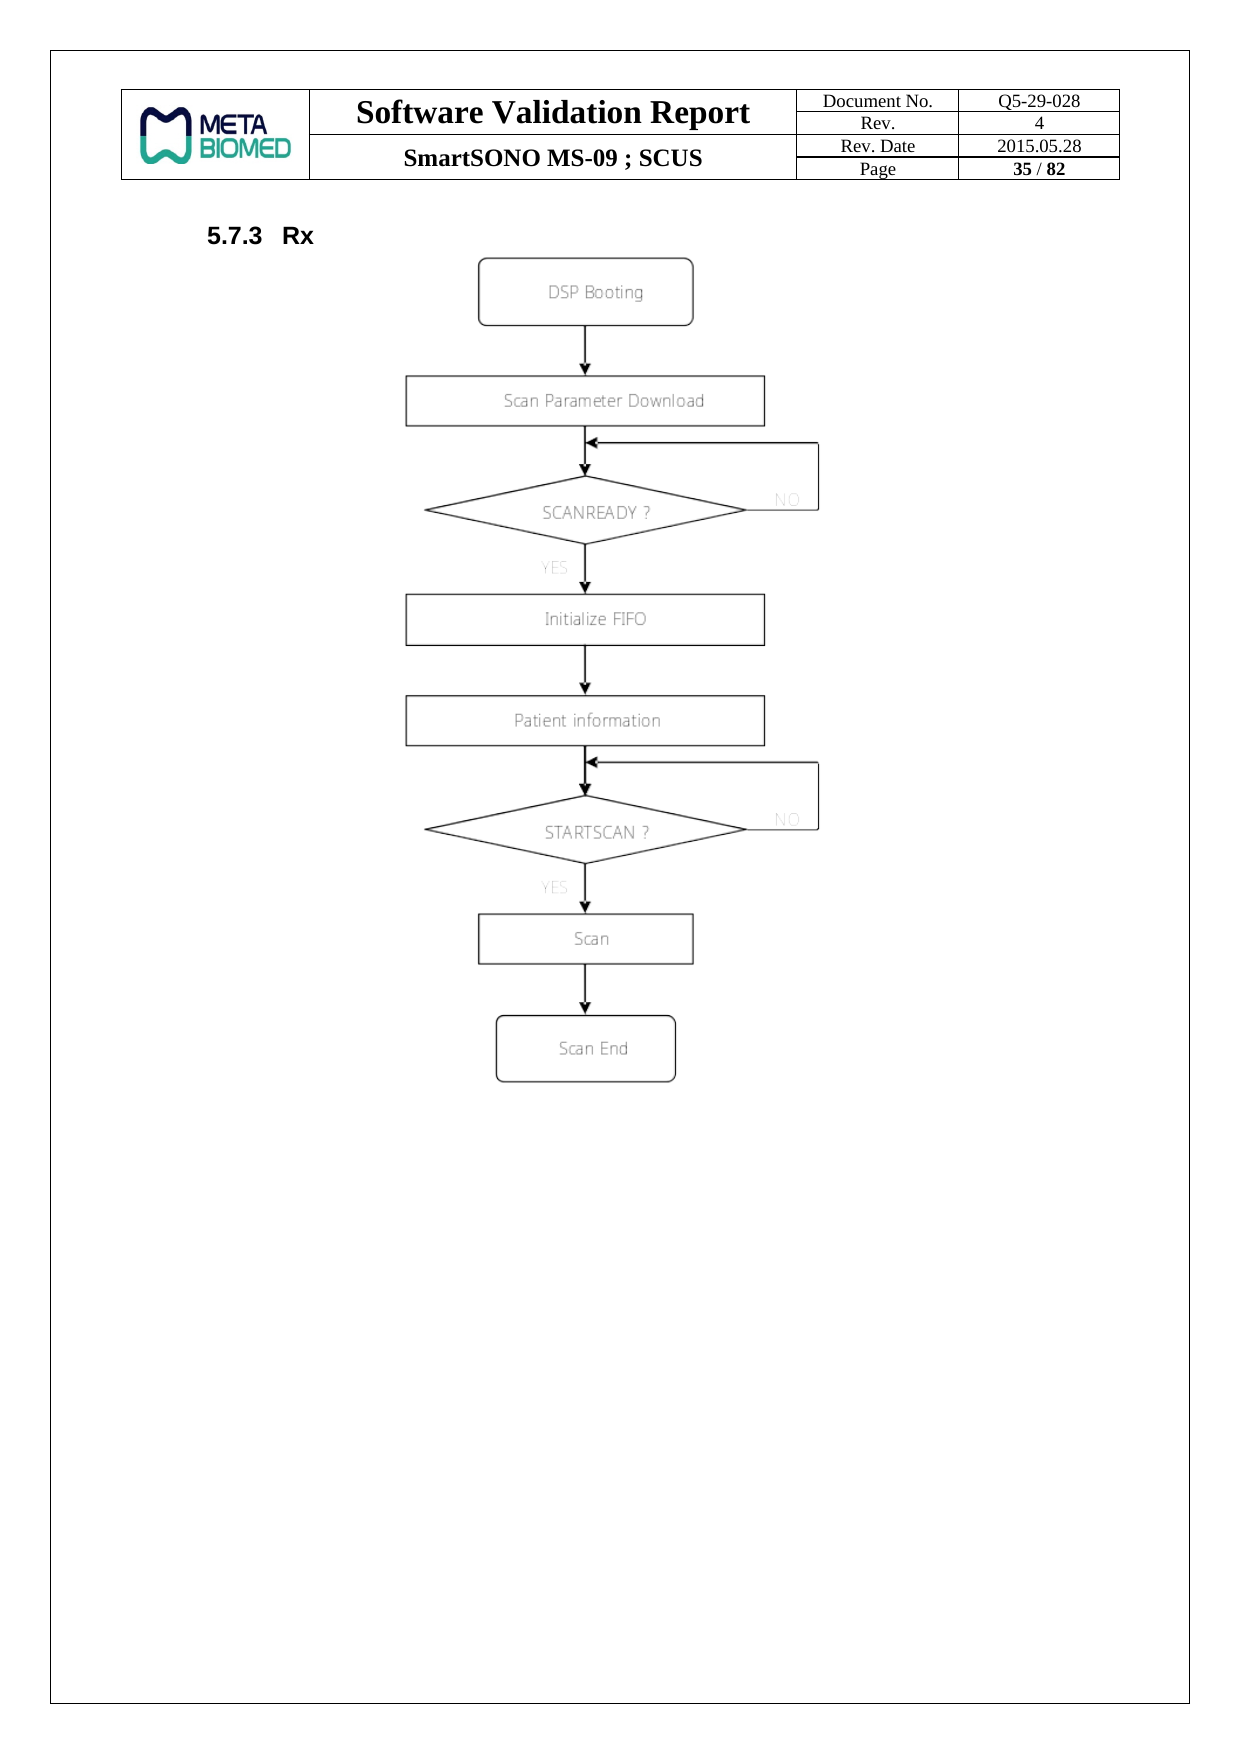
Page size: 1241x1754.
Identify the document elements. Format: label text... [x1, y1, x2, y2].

picture [136, 105, 294, 164]
list Rx [207, 217, 1122, 254]
